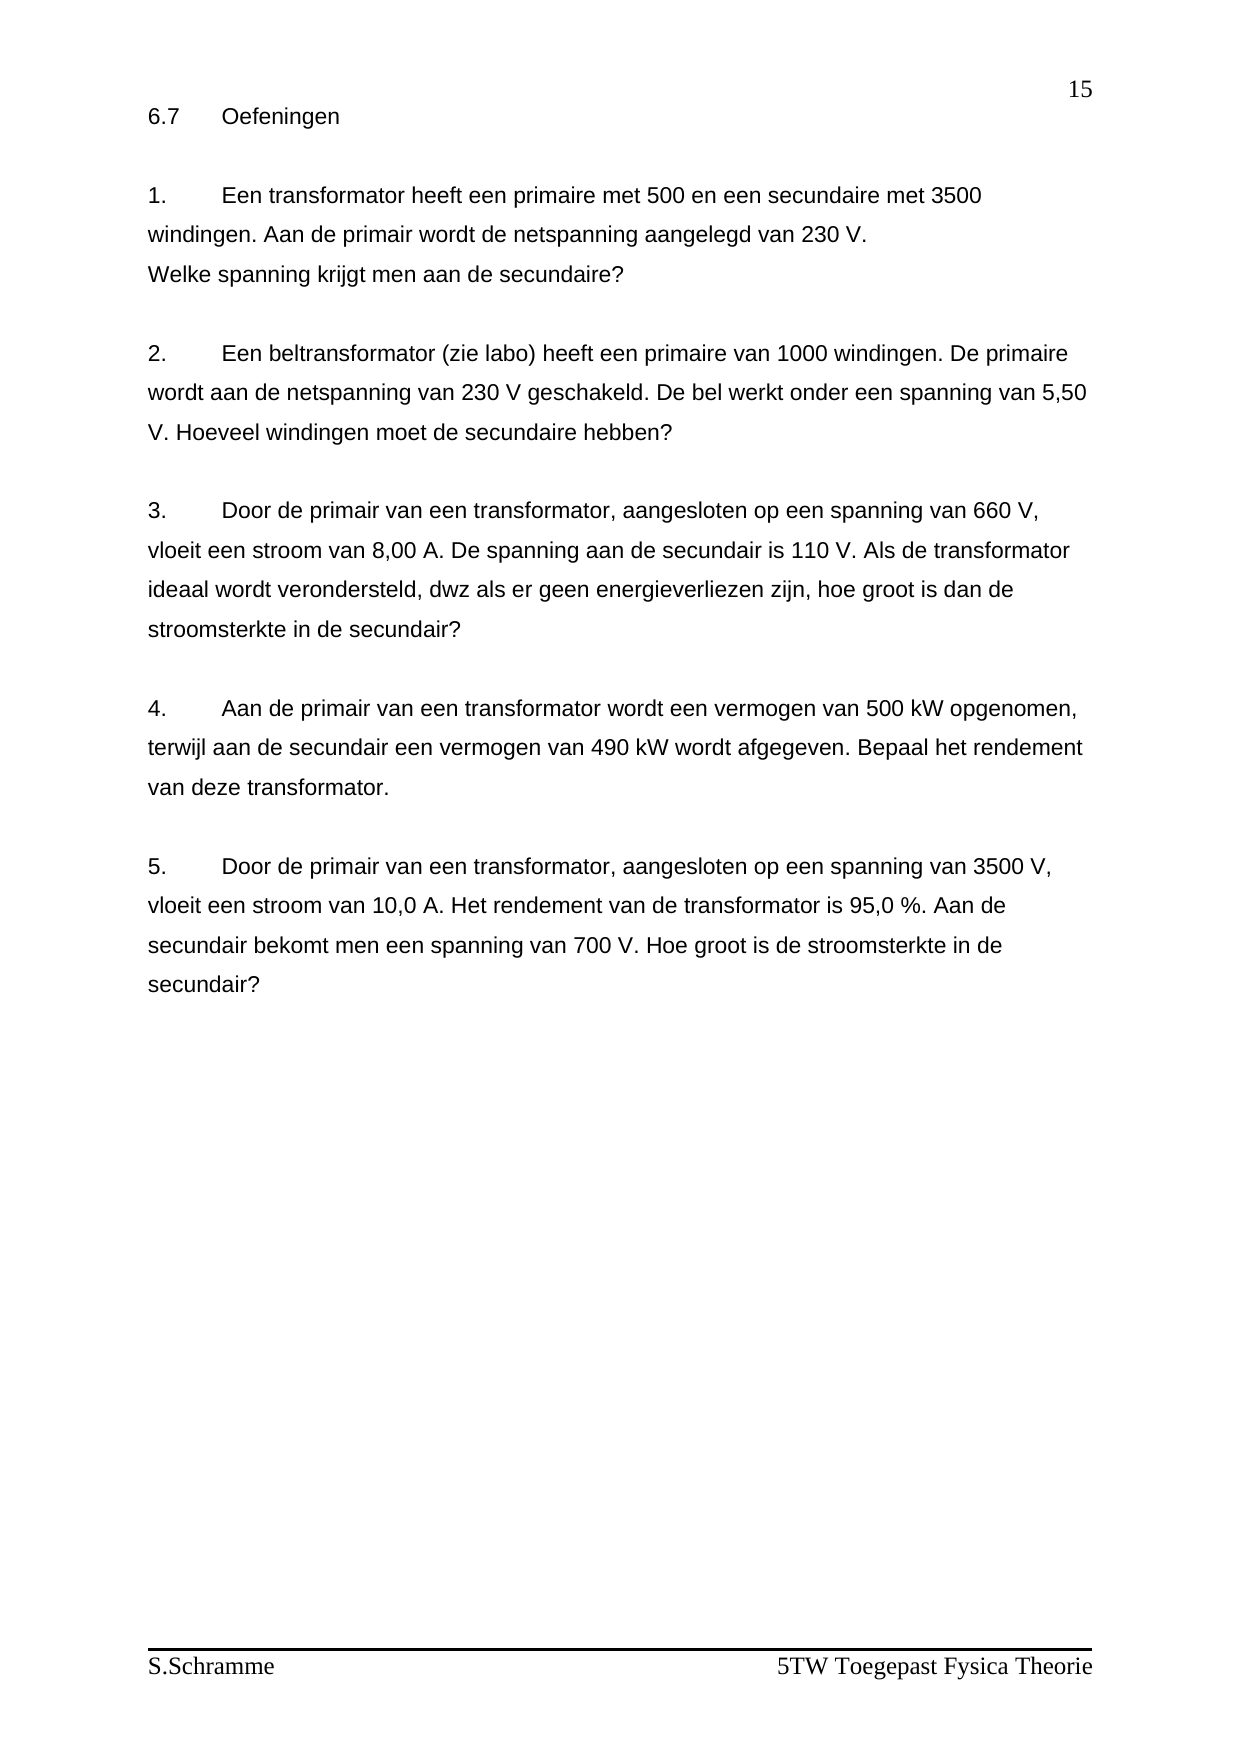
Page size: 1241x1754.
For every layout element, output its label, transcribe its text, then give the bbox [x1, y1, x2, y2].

text 5. Door de primair van een transformator, aangesloten op een spanning van 3500 V, vloeit een stroom van 10,0 A. Het rendement van de transformator is 95,0 %. Aan de secundair bekomt men een spanning van 700 V. Hoe groot is de stroomsterkte in de secundair? [148, 853, 1092, 997]
text Welke spanning krijgt men aan de secundaire? [148, 261, 1092, 287]
text 1. Een transformator heeft een primaire met 500 en een secundaire met 3500 windingen. Aan de primair wordt de netspanning aangelegd van 230 V. [148, 182, 1092, 247]
text 2. Een beltransformator (zie labo) heeft een primaire van 1000 windingen. De primaire wordt aan de netspanning van 230 V geschakeld. De bel werkt onder een spanning van 5,50 V. Hoeveel windingen moet de secundaire hebben? [148, 339, 1092, 445]
text 4. Aan de primair van een transformator wordt een vermogen van 500 kW opgenomen, terwijl aan de secundair een vermogen van 490 kW wordt afgegeven. Bepaal het rendement van deze transformator. [148, 695, 1092, 800]
text 6.7 Oefeningen [148, 103, 1092, 129]
text 3. Door de primair van een transformator, aangesloten op een spanning van 660 V, vloeit een stroom van 8,00 A. De spanning aan de secundair is 110 V. Als de transformator ideaal wordt verondersteld, dwz als er geen energieverliezen zijn, hoe groot is dan de stroomsterkte in de secundair? [148, 497, 1092, 642]
